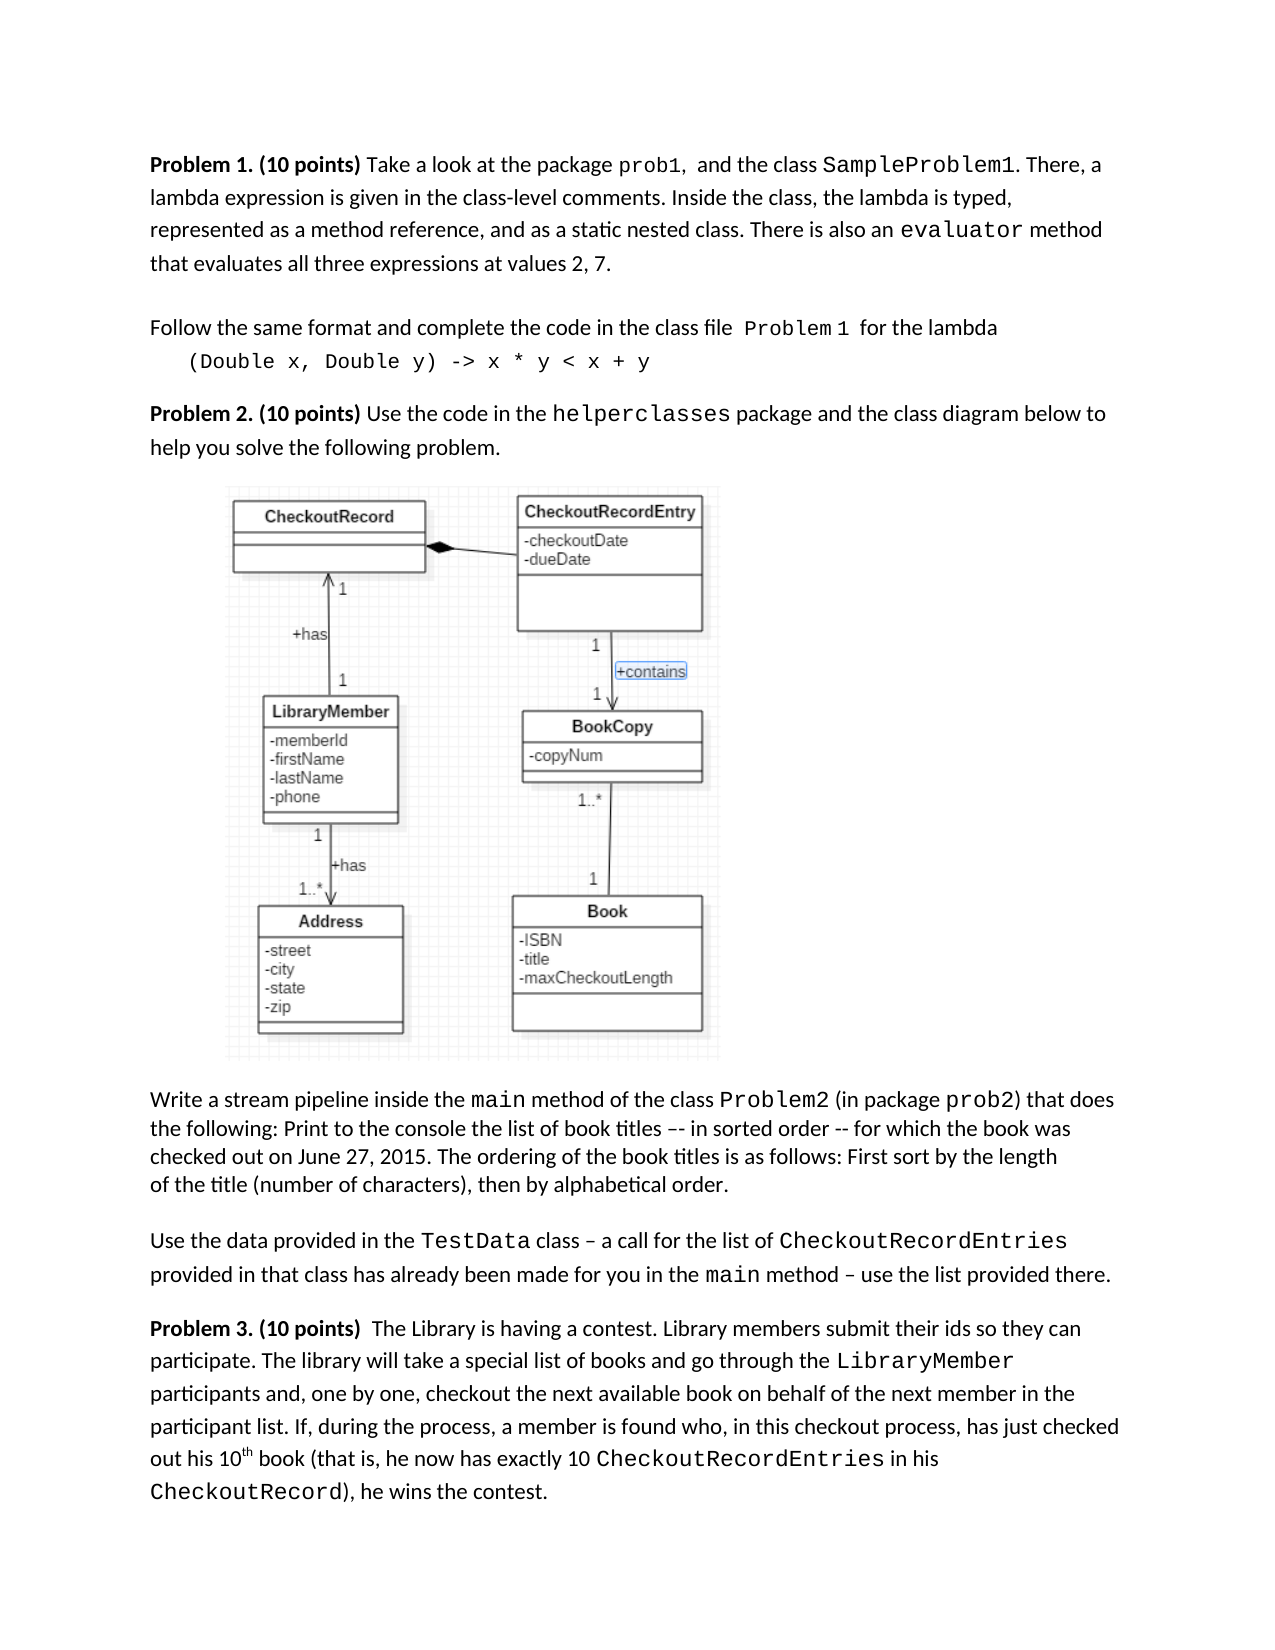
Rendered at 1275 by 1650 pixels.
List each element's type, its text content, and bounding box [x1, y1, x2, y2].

text Use the data provided in the TestData class – a call for the list of CheckoutRecordEntries provided in that class has already been made for you in the main method – use the list provided there. [150, 1226, 1125, 1289]
text of the title (number of characters), then by alphabetical order. [150, 1170, 1125, 1226]
text Write a stream pipeline inside the main method of the class Problem2 (in package prob2) that does the following: Print to the console the list of book titles –- in sorted order -- for which the book was checked out on June 27, 2015. The ordering of the book titles is as follows: First sort by the length [150, 1085, 1125, 1170]
picture [225, 486, 721, 1061]
text Problem 1. (10 points) Take a look at the package prob1, and the class SampleProblem1. There, a lambda expression is given in the class-level comments. Inside the class, the lambda is typed, represented as a method reference, and as a static nested class. There is also an evaluator method that evaluates all three expressions at values 2, 7. Follow the same format and complete the code in the class file Problem 1 for the lambda (Double x, Double y) -> x * y < x + y [150, 150, 1125, 374]
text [150, 1314, 1125, 1506]
text Problem 2. (10 points) Use the code in the helperclasses package and the class diagram below to help you solve the following problem. [150, 399, 1125, 461]
